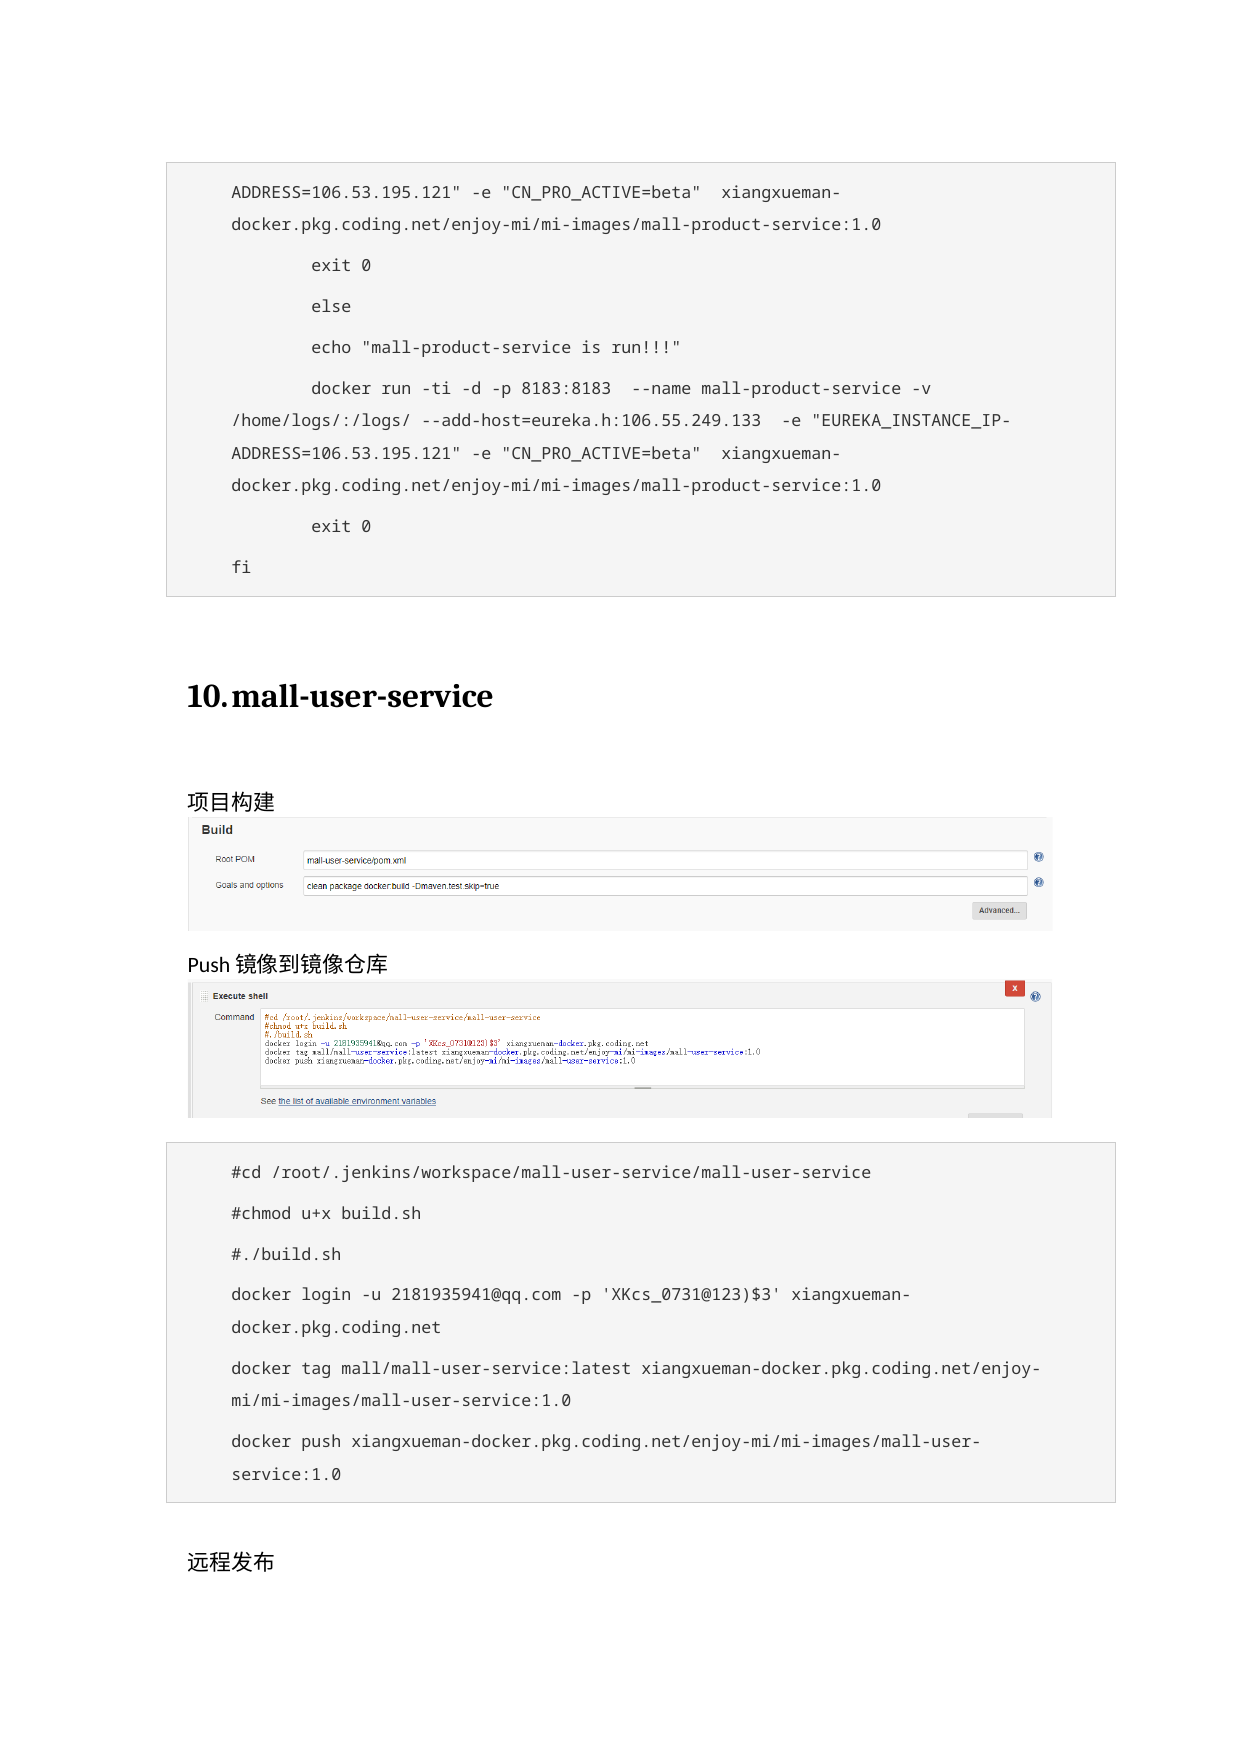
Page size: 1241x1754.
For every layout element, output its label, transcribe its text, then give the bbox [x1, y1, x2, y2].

text docker login -u 2181935941@qq.com -p 'XKcs_0731@123)$3' xiangxueman-docker.pkg.coding.net [167, 1264, 1115, 1338]
text #chmod u+x build.sh [167, 1183, 1115, 1224]
text docker push xiangxueman-docker.pkg.coding.net/enjoy-mi/mi-images/mall-user-service:1.0 [167, 1411, 1115, 1502]
picture [187, 817, 1053, 931]
text 远程发布 [187, 1544, 1053, 1577]
text fi [167, 537, 1115, 596]
text 项目构建 [187, 784, 1053, 817]
text exit 0 [167, 496, 1115, 537]
text docker tag mall/mall-user-service:latest xiangxueman-docker.pkg.coding.net/enjoy-mi/mi-images/mall-user-service:1.0 [167, 1338, 1115, 1411]
text exit 0 [167, 235, 1115, 276]
picture [187, 979, 1053, 1118]
text else [167, 276, 1115, 317]
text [167, 163, 1115, 235]
subtitle mall-user-service [187, 664, 1053, 729]
text Push镜像到镜像仓库 [187, 947, 1053, 979]
text #cd /root/.jenkins/workspace/mall-user-service/mall-user-service [167, 1143, 1115, 1183]
text #./build.sh [167, 1224, 1115, 1264]
text echo "mall-product-service is run!!!" [167, 317, 1115, 358]
